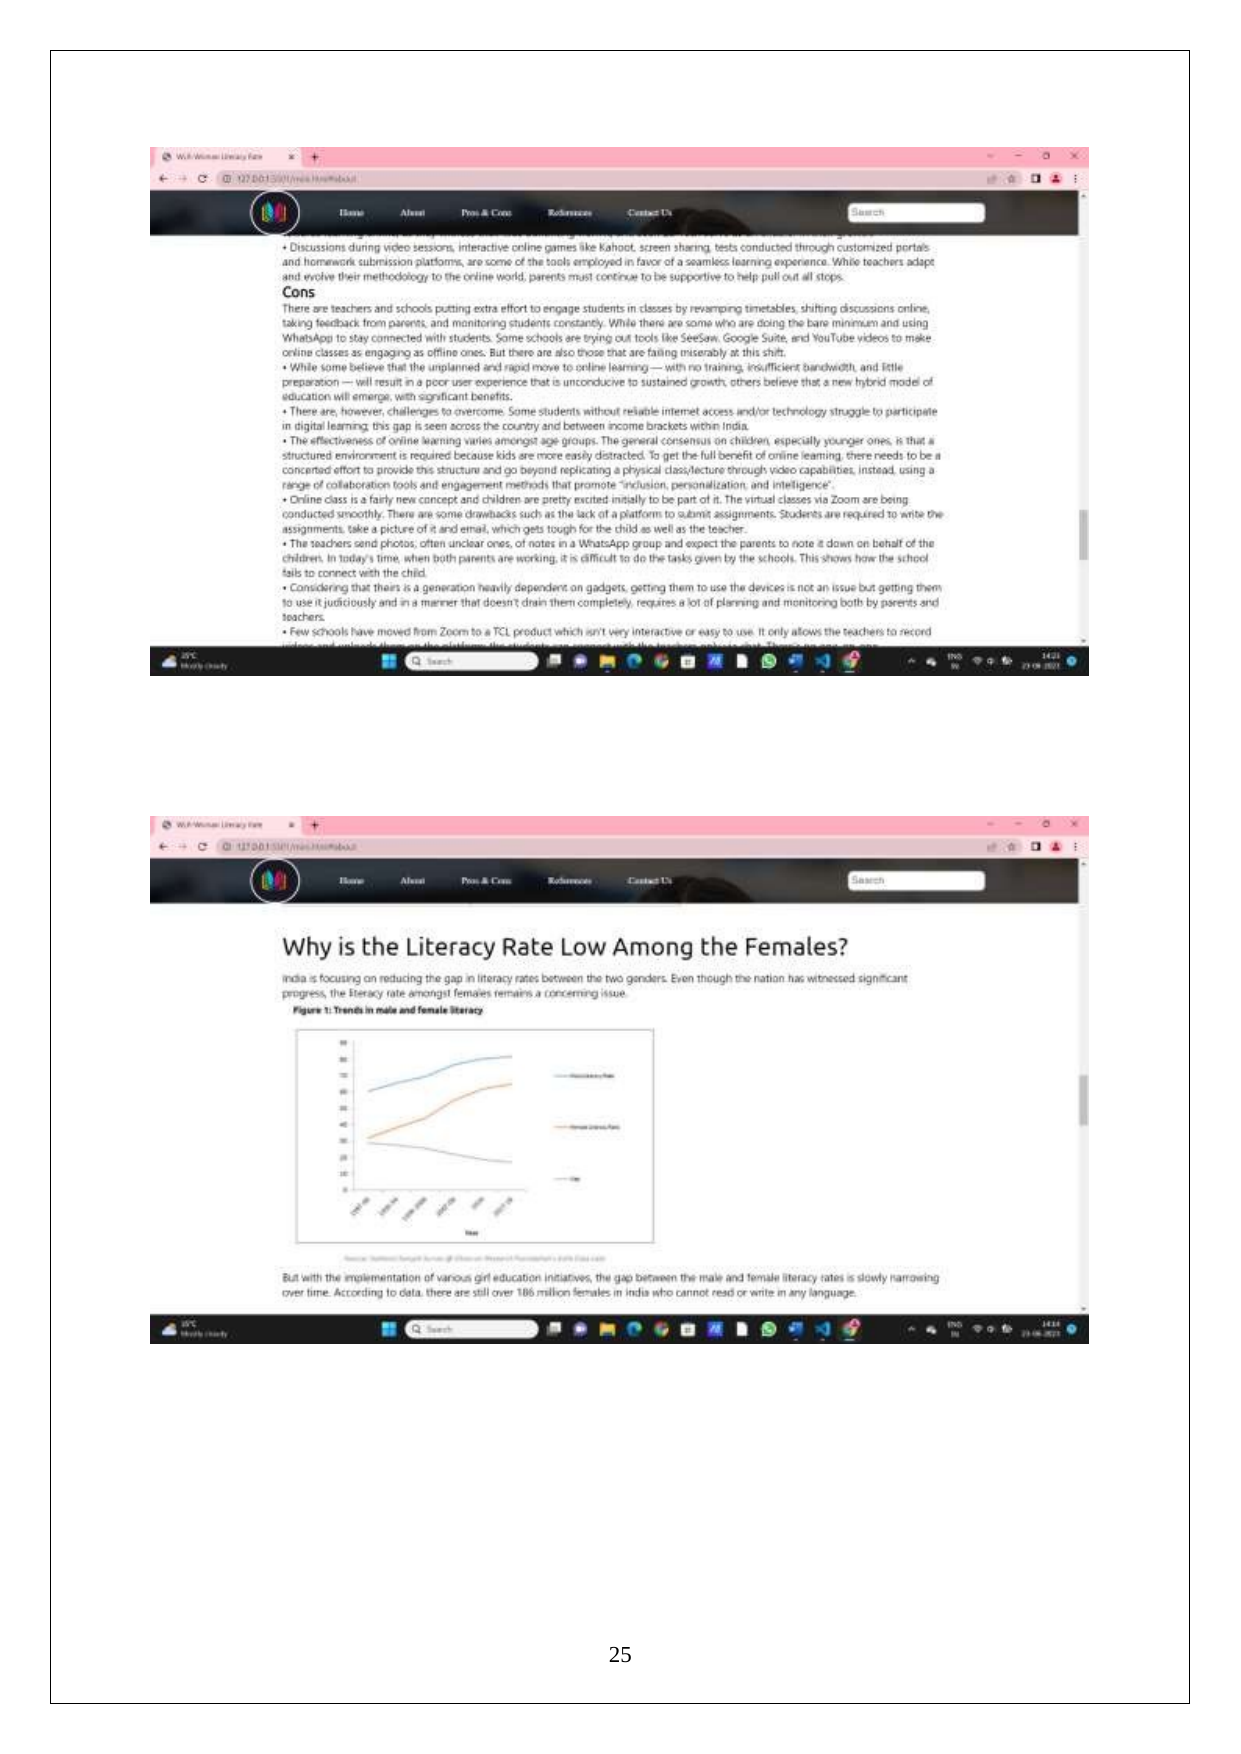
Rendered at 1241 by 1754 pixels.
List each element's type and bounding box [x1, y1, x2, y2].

picture [150, 816, 1089, 1344]
picture [150, 147, 1089, 676]
